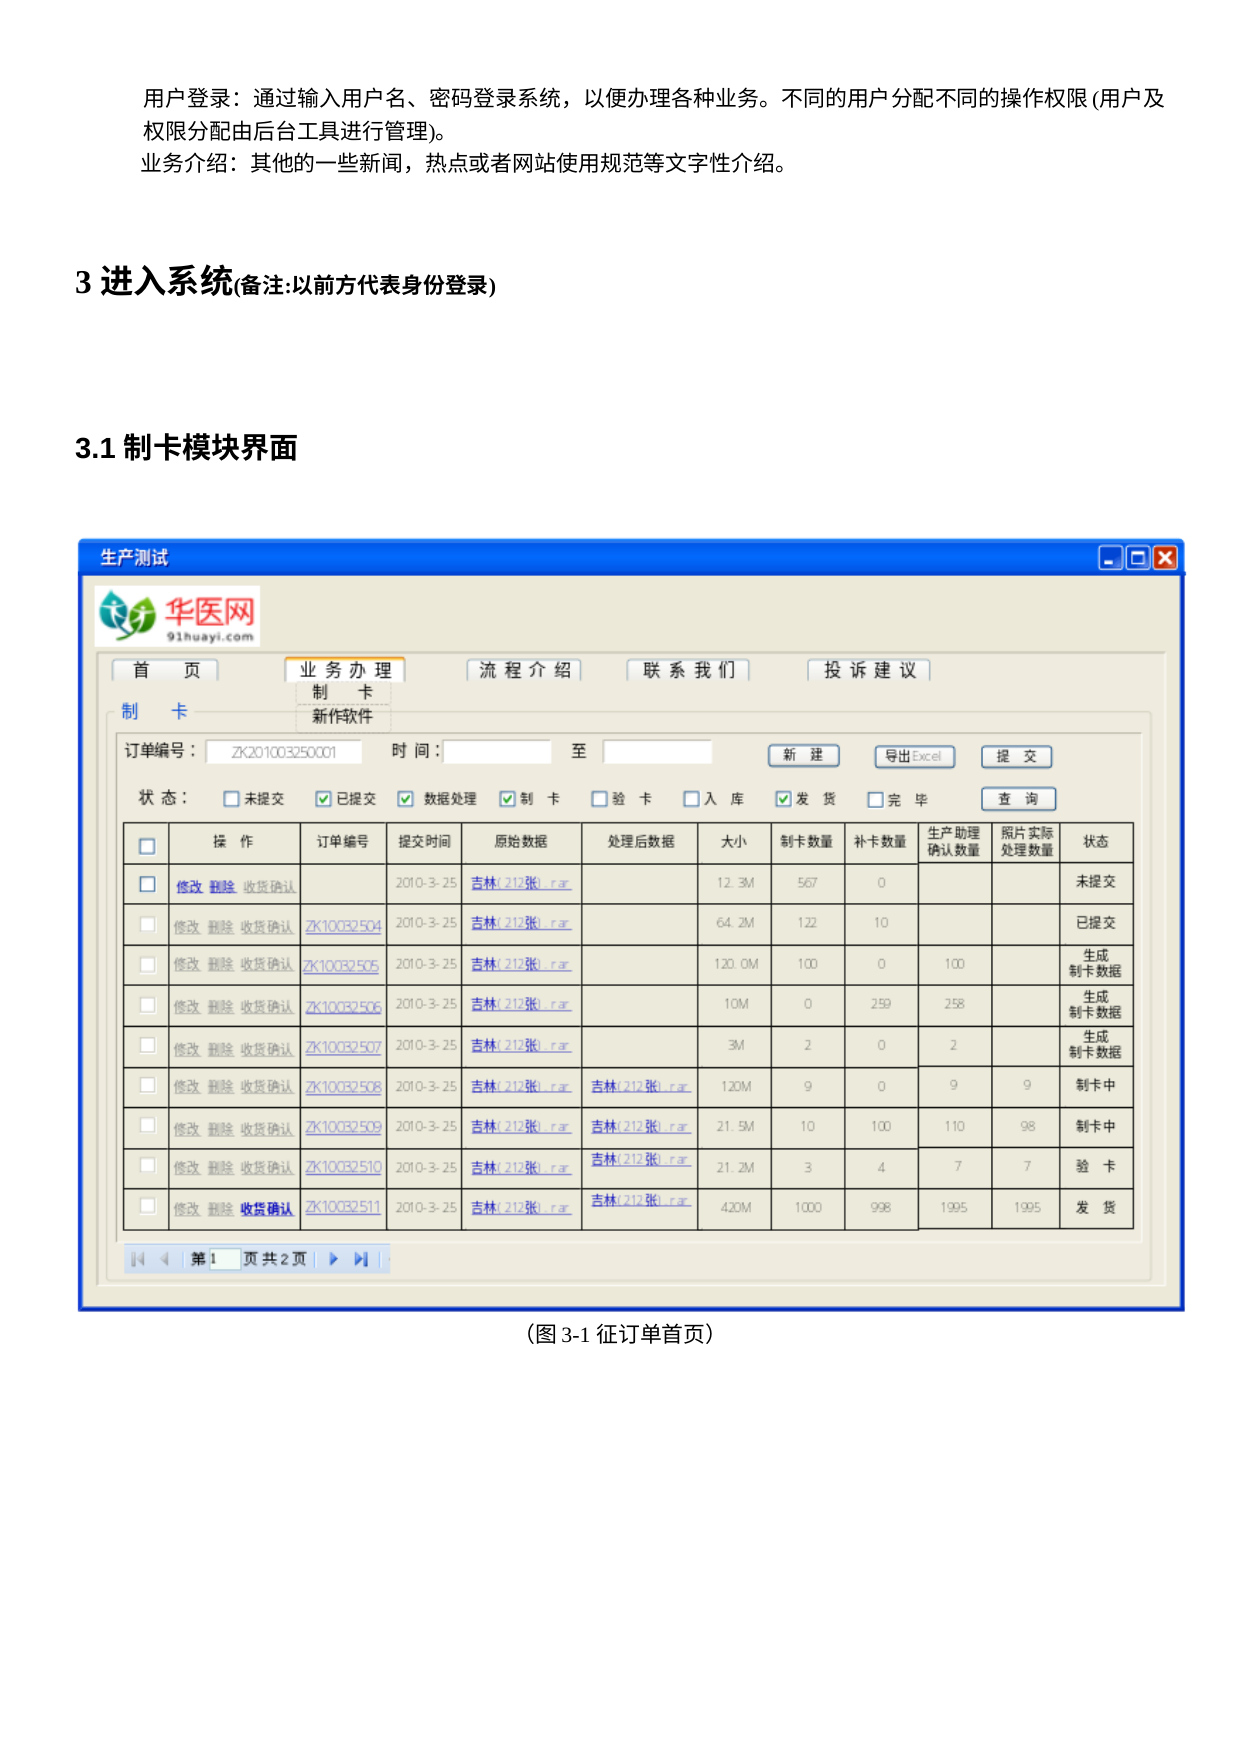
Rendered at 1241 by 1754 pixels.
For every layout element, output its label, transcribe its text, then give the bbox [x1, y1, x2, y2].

text （图3-1 征订单首页） [75, 536, 1165, 1349]
text 业务介绍：其他的一些新闻，热点或者网站使用规范等文字性介绍。 [75, 146, 1165, 178]
text 用户登录：通过输入用户名、密码登录系统，以便办理各种业务。不同的用户分配不同的操作权限(用户及权限分配由后台工具进行管理)。 [144, 81, 1165, 146]
subtitle 3 进入系统(备注:以前方代表身份登录) [75, 246, 1165, 311]
subtitle 3.1 制卡模块界面 [75, 413, 1165, 478]
